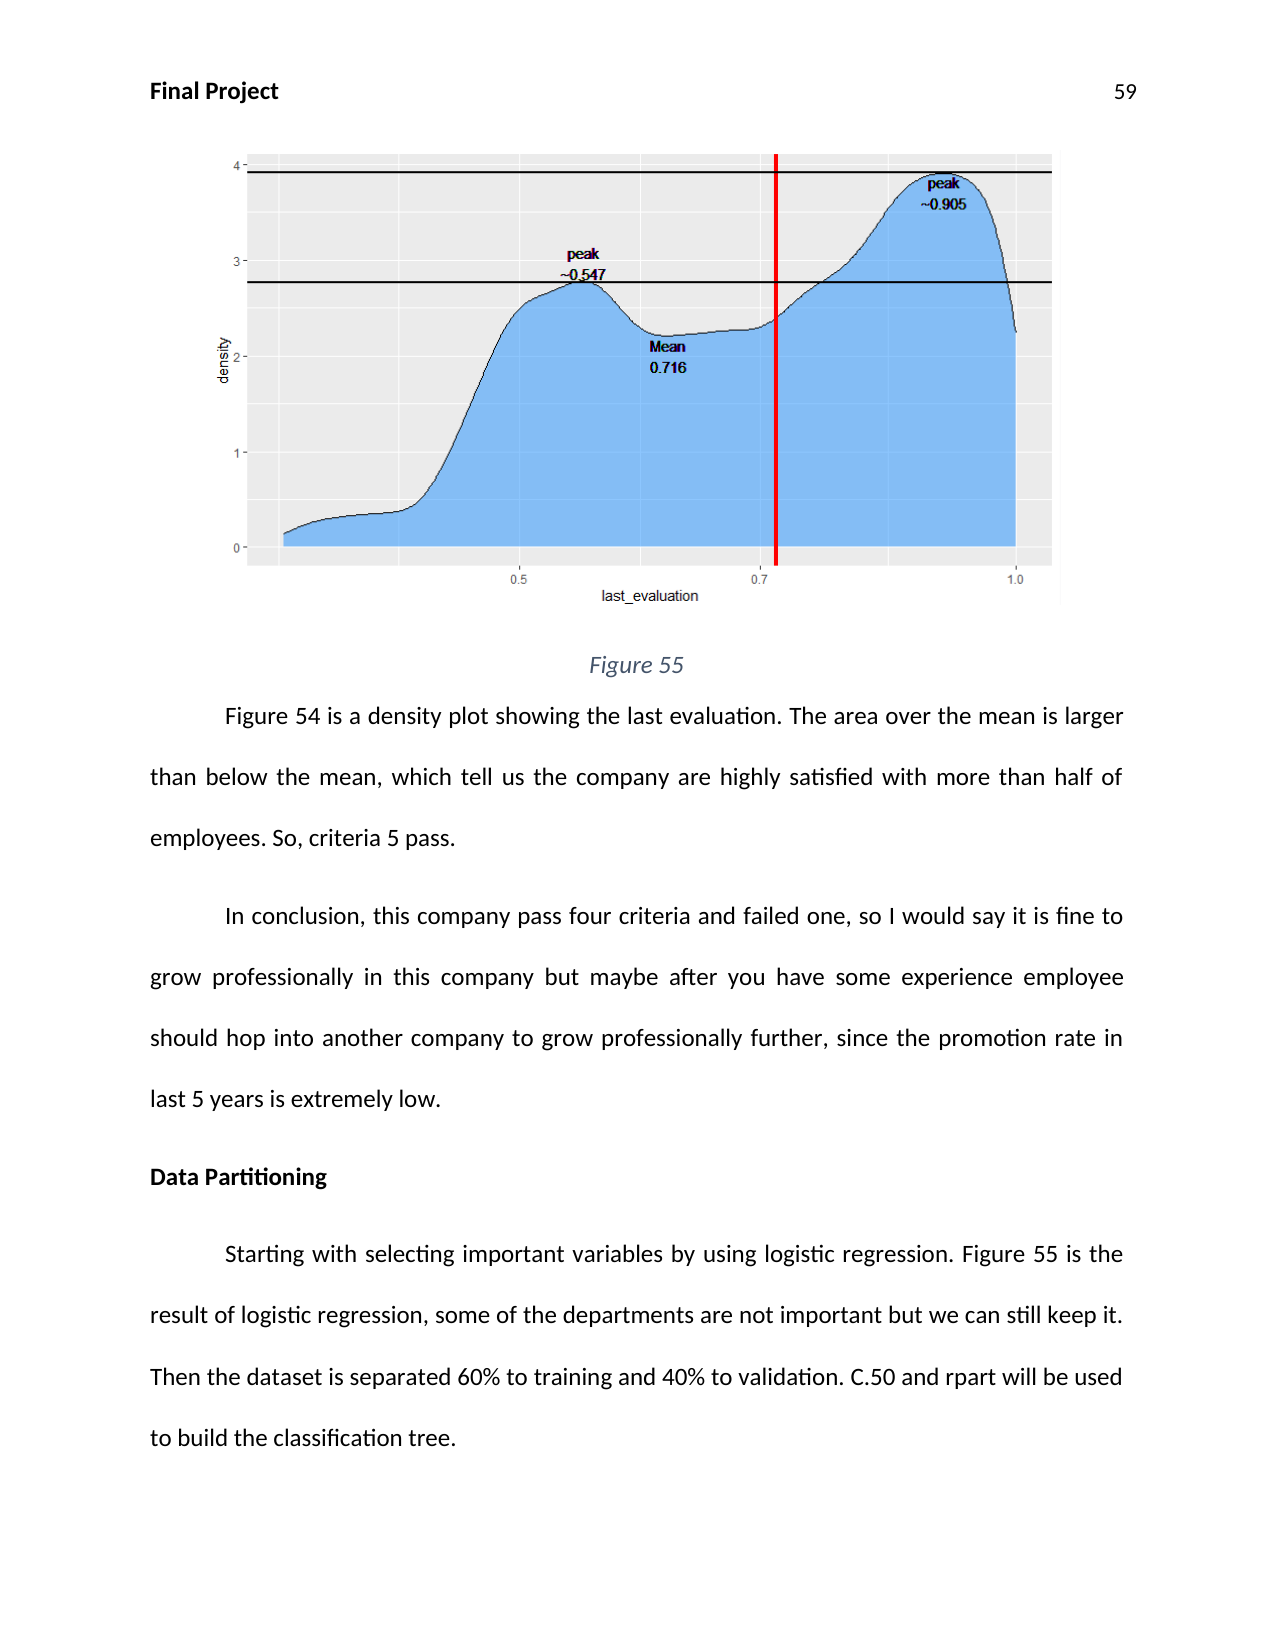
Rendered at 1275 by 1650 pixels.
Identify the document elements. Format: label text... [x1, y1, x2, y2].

text Figure 54 is a density plot showing the last evaluation. The area over the mean is larger than below the mean, which tell us the company are highly satisfied with more than half of employees. So, criteria 5 pass. [150, 700, 1125, 853]
text Figure 55 [150, 649, 1125, 679]
picture [215, 150, 1061, 605]
text Starting with selecting important variables by using logistic regression. Figure 55 is the result of logistic regression, some of the departments are not important but we can still keep it. Then the dataset is separated 60% to training and 40% to validation. C.50 and rpart will be used to build the classification tree. [150, 1239, 1125, 1452]
text Data Partitioning [150, 1161, 1125, 1191]
text In conclusion, this company pass four criteria and failed one, so I would say it is fine to grow professionally in this company but maybe after you have some experience employee should hop into another company to grow professionally further, since the promotion rate in last 5 years is extremely low. [150, 900, 1125, 1114]
